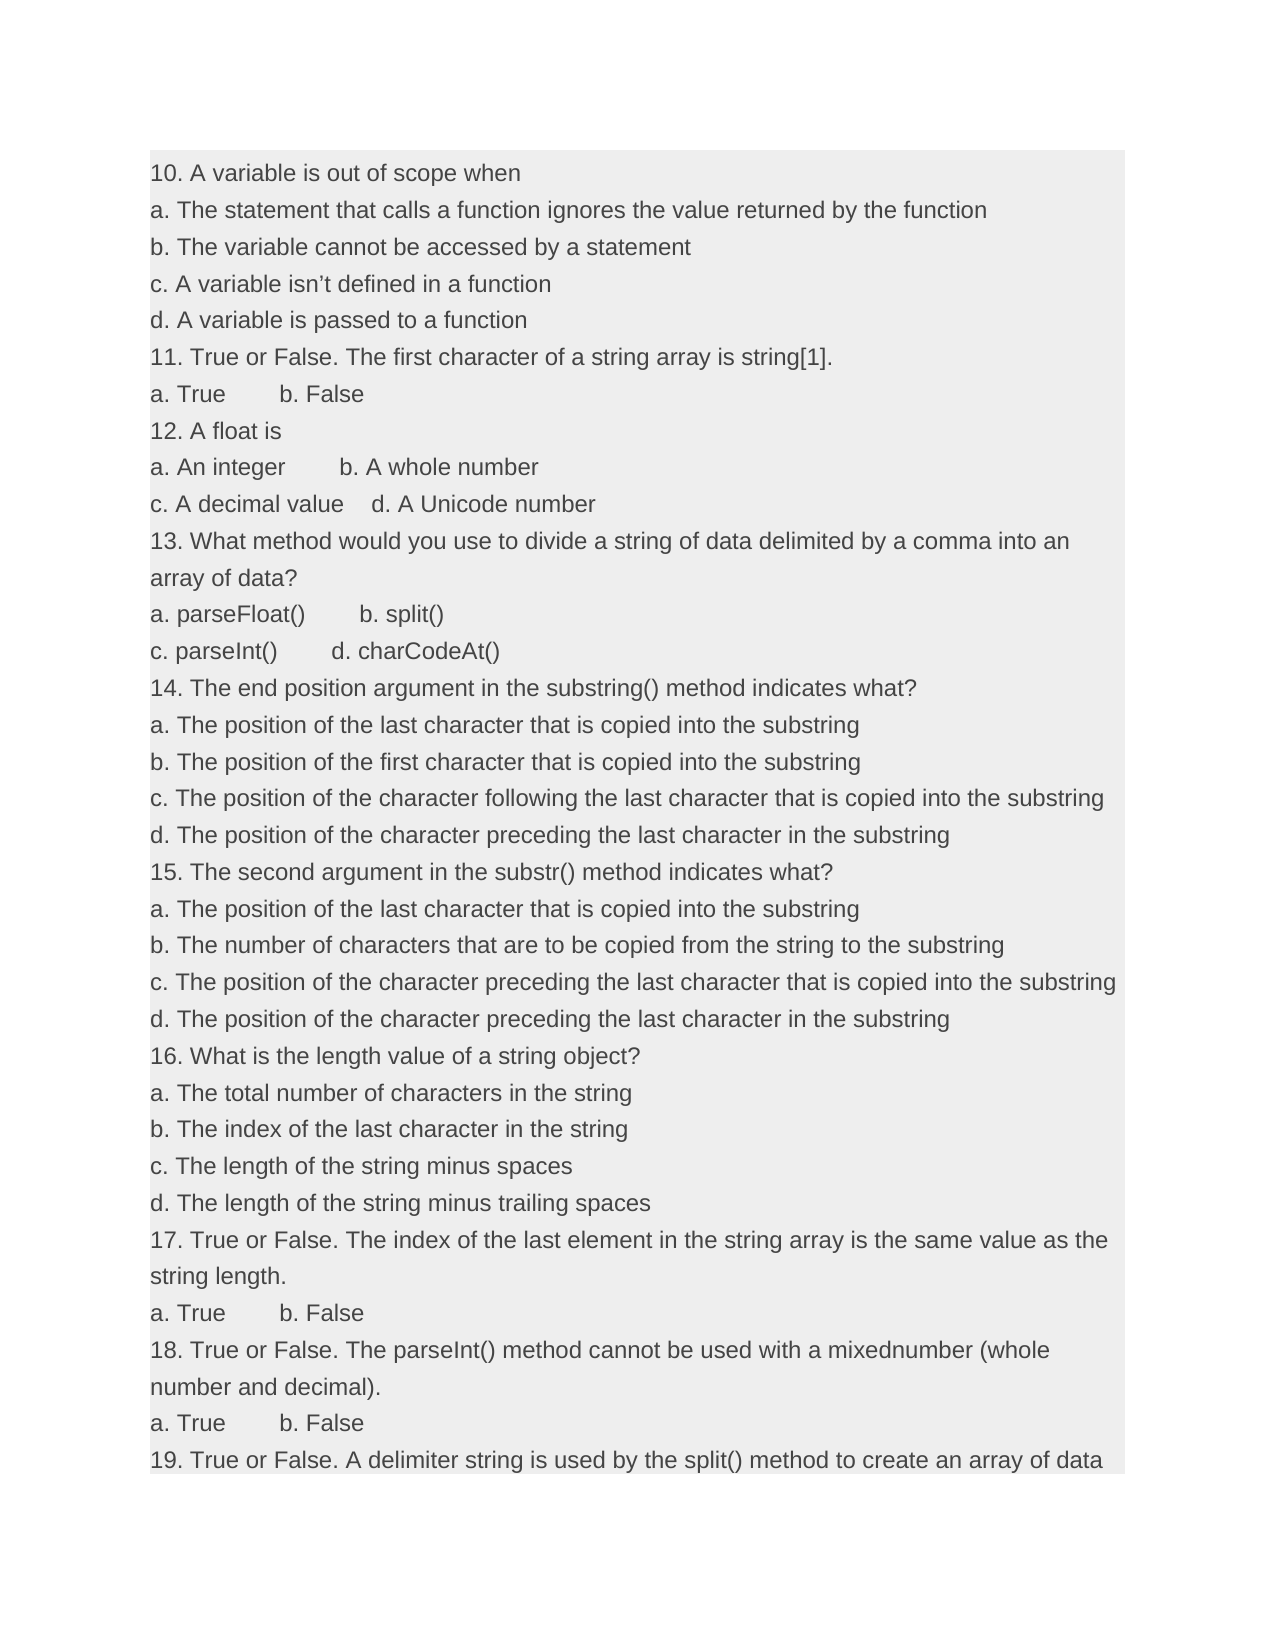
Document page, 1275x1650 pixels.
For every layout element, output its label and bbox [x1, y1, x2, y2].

text [150, 150, 1125, 1474]
